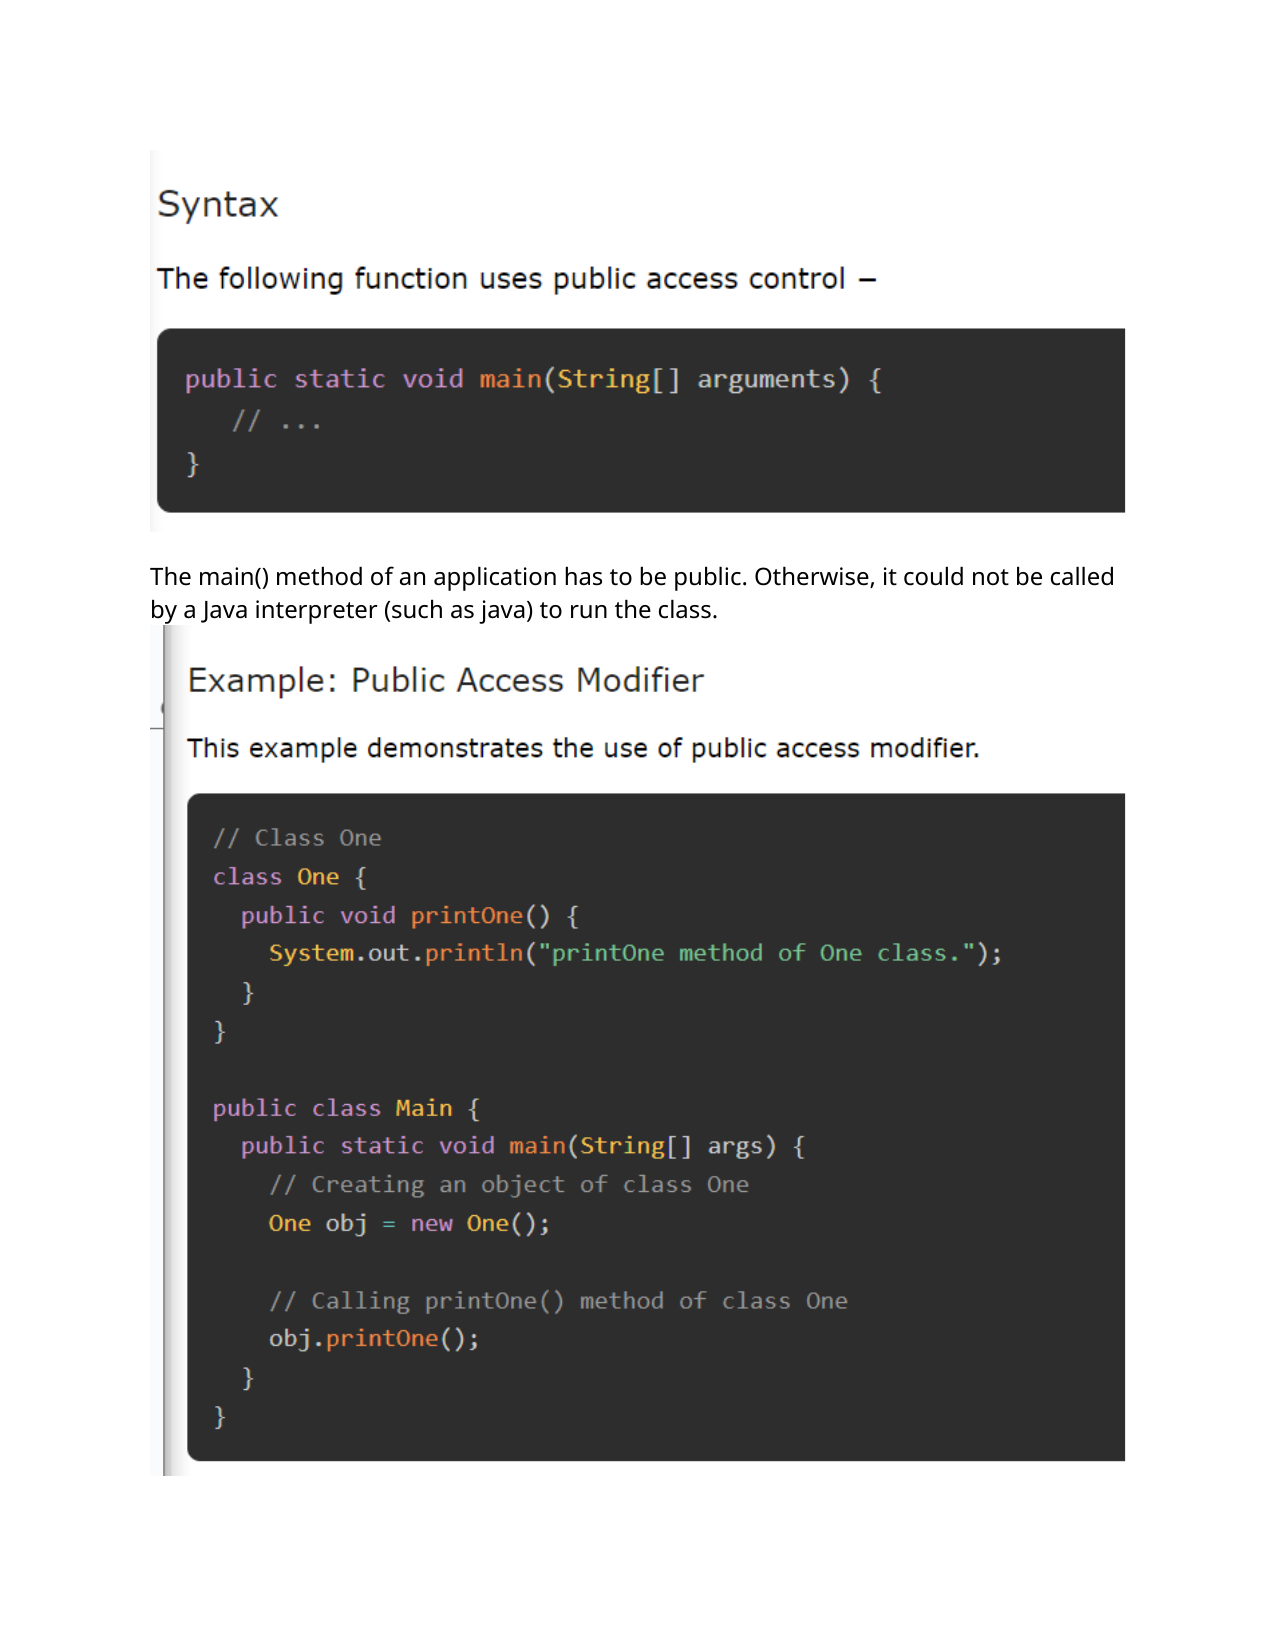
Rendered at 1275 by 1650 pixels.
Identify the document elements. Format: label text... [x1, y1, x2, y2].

picture [150, 625, 1125, 1476]
text The main() method of an application has to be public. Otherwise, it could not be called by a Java interpreter (such as java) to run the class. [719, 560, 1125, 625]
picture [150, 150, 1125, 532]
